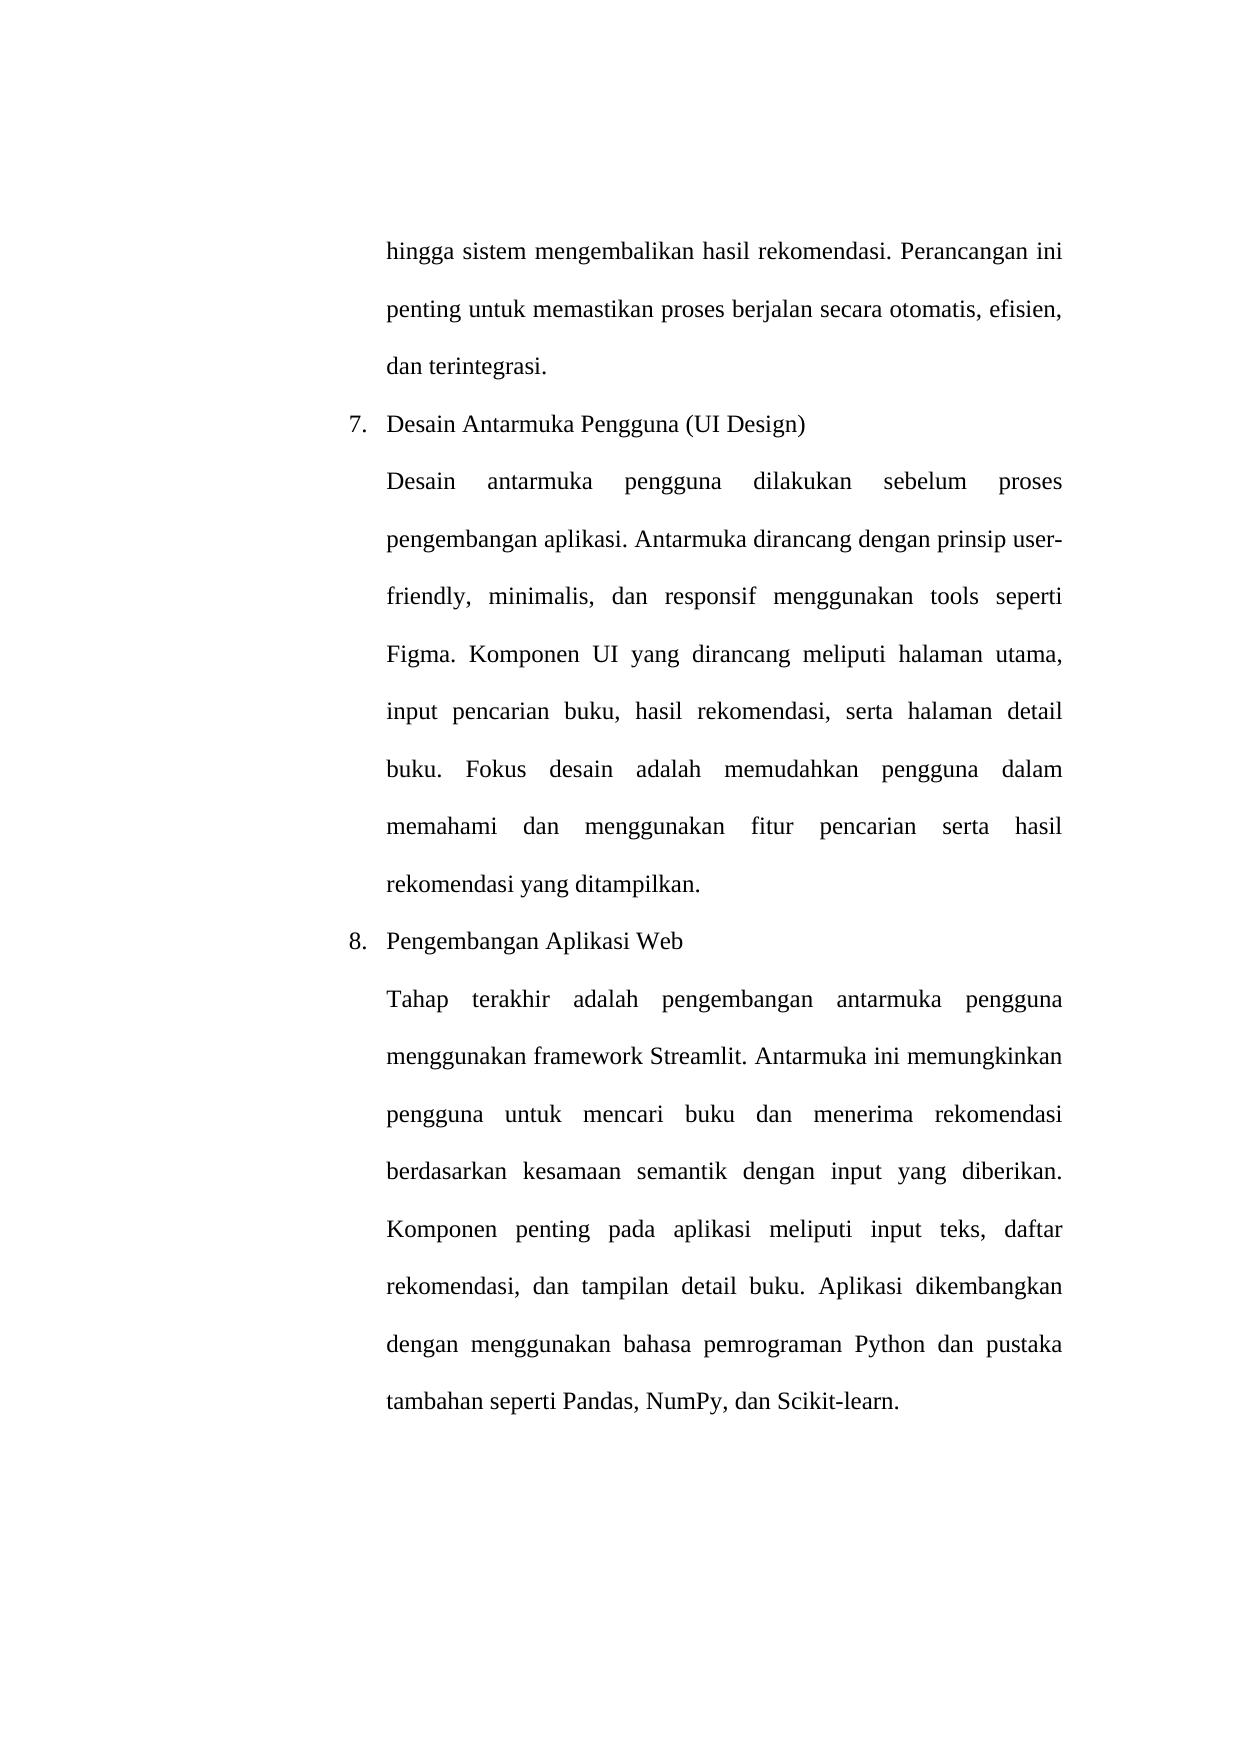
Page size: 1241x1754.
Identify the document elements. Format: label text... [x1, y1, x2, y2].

list Alur kerja sistem dirancang dengan pendekatan modular, terdiri dari tahapan input data pengguna, proses embedding dan pencocokan kemiripan, hingga penyajian hasil rekomendasi. Diagram alur kerja menggambarkan arus data dari pengguna hingga sistem mengembalikan hasil rekomendasi. Perancangan ini penting untuk memastikan proses berjalan secara otomatis, efisien, dan terintegrasi. [386, 409, 1063, 782]
list Perancangan Alur Kerja Sistem [349, 351, 1063, 380]
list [386, 236, 1063, 322]
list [386, 1386, 1063, 1530]
list Desain Antarmuka Pengguna (UI Design) [349, 811, 1063, 840]
list Pengembangan Aplikasi Web [349, 1329, 1063, 1357]
list Desain antarmuka pengguna dilakukan sebelum proses pengembangan aplikasi. Antarmuka dirancang dengan prinsip user-friendly, minimalis, dan responsif menggunakan tools seperti Figma. Komponen UI yang dirancang meliputi halaman utama, input pencarian buku, hasil rekomendasi, serta halaman detail buku. Fokus desain adalah memudahkan pengguna dalam memahami dan menggunakan fitur pencarian serta hasil rekomendasi yang ditampilkan. [386, 869, 1063, 1300]
